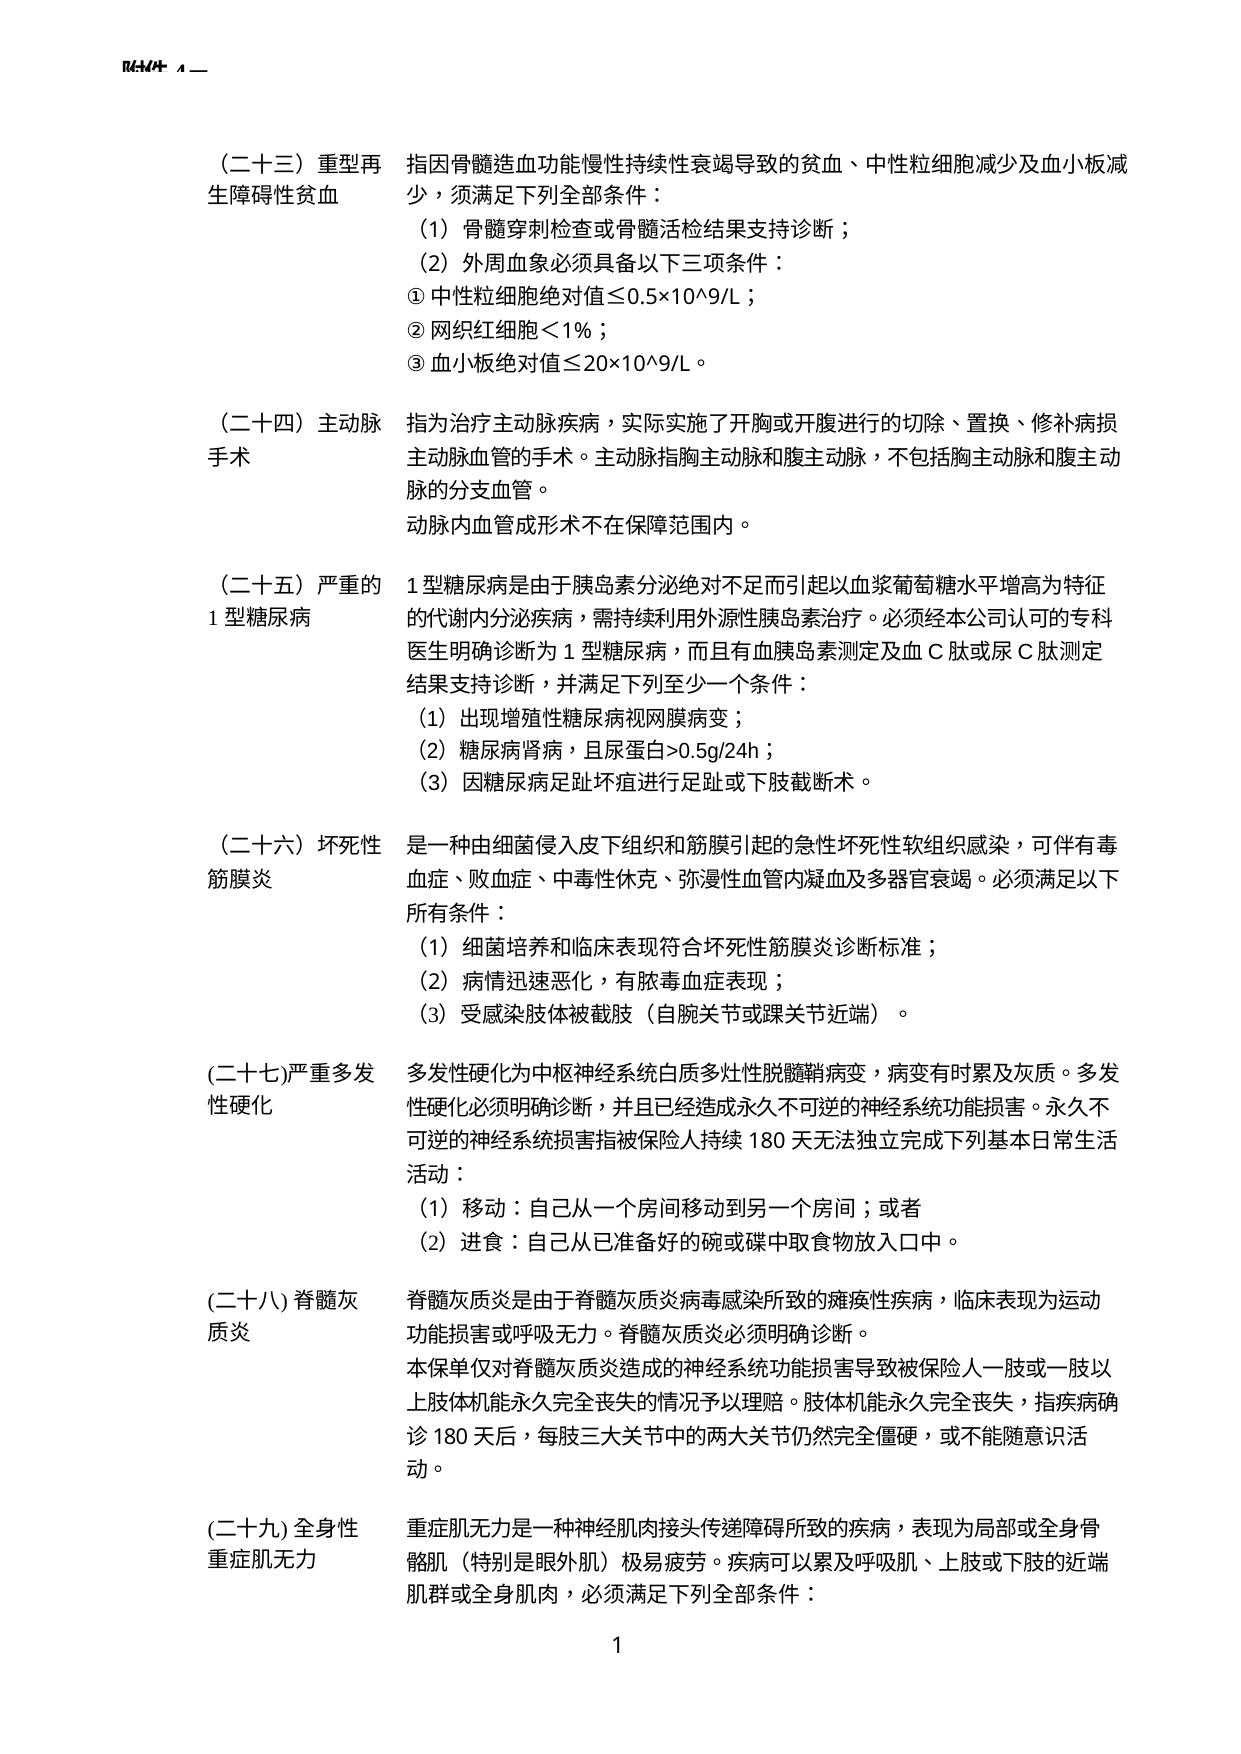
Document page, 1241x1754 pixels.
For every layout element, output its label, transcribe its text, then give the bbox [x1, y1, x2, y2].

table_cell 1型糖尿病是由于胰岛素分泌绝对不足而引起以血浆葡萄糖水平增高为特征的代谢内分泌疾病，需持续利用外源性胰岛素治疗。必须经本公司认可的专科医生明确诊断为1 型糖尿病，而且有血胰岛素测定及血C肽或尿C肽测定结果支持诊断，并满足下列至少一个条件： （1）出现增殖性糖尿病视网膜病变； （2）糖尿病肾病，且尿蛋白>0.5g/24h； （3）因糖尿病足趾坏疽进行足趾或下肢截断术。 [395, 555, 1141, 816]
table_cell （二十四）主动脉手术 [187, 393, 395, 555]
table_cell (二十八) 脊髓灰质炎 [187, 1271, 395, 1498]
table_cell 多发性硬化为中枢神经系统白质多灶性脱髓鞘病变，病变有时累及灰质。多发性硬化必须明确诊断，并且已经造成永久不可逆的神经系统功能损害。永久不可逆的神经系统损害指被保险人持续180 天无法独立完成下列基本日常生活活动： （1）移动：自己从一个房间移动到另一个房间；或者 （2）进食：自己从已准备好的碗或碟中取食物放入口中。 [395, 1044, 1141, 1271]
table_cell (二十七)严重多发性硬化 [187, 1044, 395, 1271]
table_cell (二十九) 全身性重症肌无力 [187, 1498, 395, 1608]
table_header （二十三）重型再 生障碍性贫血 [187, 155, 395, 393]
table_cell 指为治疗主动脉疾病，实际实施了开胸或开腹进行的切除、置换、修补病损主动脉血管的手术。主动脉指胸主动脉和腹主动脉，不包括胸主动脉和腹主动脉的分支血管。 动脉内血管成形术不在保障范围内。 [395, 393, 1141, 555]
table_cell 是一种由细菌侵入皮下组织和筋膜引起的急性坏死性软组织感染，可伴有毒血症、败血症、中毒性休克、弥漫性血管内凝血及多器官衰竭。必须满足以下所有条件： （1）细菌培养和临床表现符合坏死性筋膜炎诊断标准； （2）病情迅速恶化，有脓毒血症表现； （3）受感染肢体被截肢（自腕关节或踝关节近端）。 [395, 816, 1141, 1043]
table_cell （二十六）坏死性筋膜炎 [187, 816, 395, 1043]
table_cell 脊髓灰质炎是由于脊髓灰质炎病毒感染所致的瘫痪性疾病，临床表现为运动功能损害或呼吸无力。脊髓灰质炎必须明确诊断。 本保单仅对脊髓灰质炎造成的神经系统功能损害导致被保险人一肢或一肢以上肢体机能永久完全丧失的情况予以理赔。肢体机能永久完全丧失，指疾病确诊180 天后，每肢三大关节中的两大关节仍然完全僵硬，或不能随意识活动。 [395, 1271, 1141, 1498]
table_header 指因骨髓造血功能慢性持续性衰竭导致的贫血、中性粒细胞减少及血小板减 少，须满足下列全部条件： （1）骨髓穿刺检查或骨髓活检结果支持诊断； （2）外周血象必须具备以下三项条件： ①中性粒细胞绝对值≤0.5×10^9/L； ②网织红细胞＜1%； ③血小板绝对值≤20×10^9/L。 [395, 155, 1141, 393]
table_cell （二十五）严重的1 型糖尿病 [187, 555, 395, 816]
table_cell 重症肌无力是一种神经肌肉接头传递障碍所致的疾病，表现为局部或全身骨骼肌（特别是眼外肌）极易疲劳。疾病可以累及呼吸肌、上肢或下肢的近端 肌群或全身肌肉，必须满足下列全部条件： [395, 1498, 1141, 1608]
